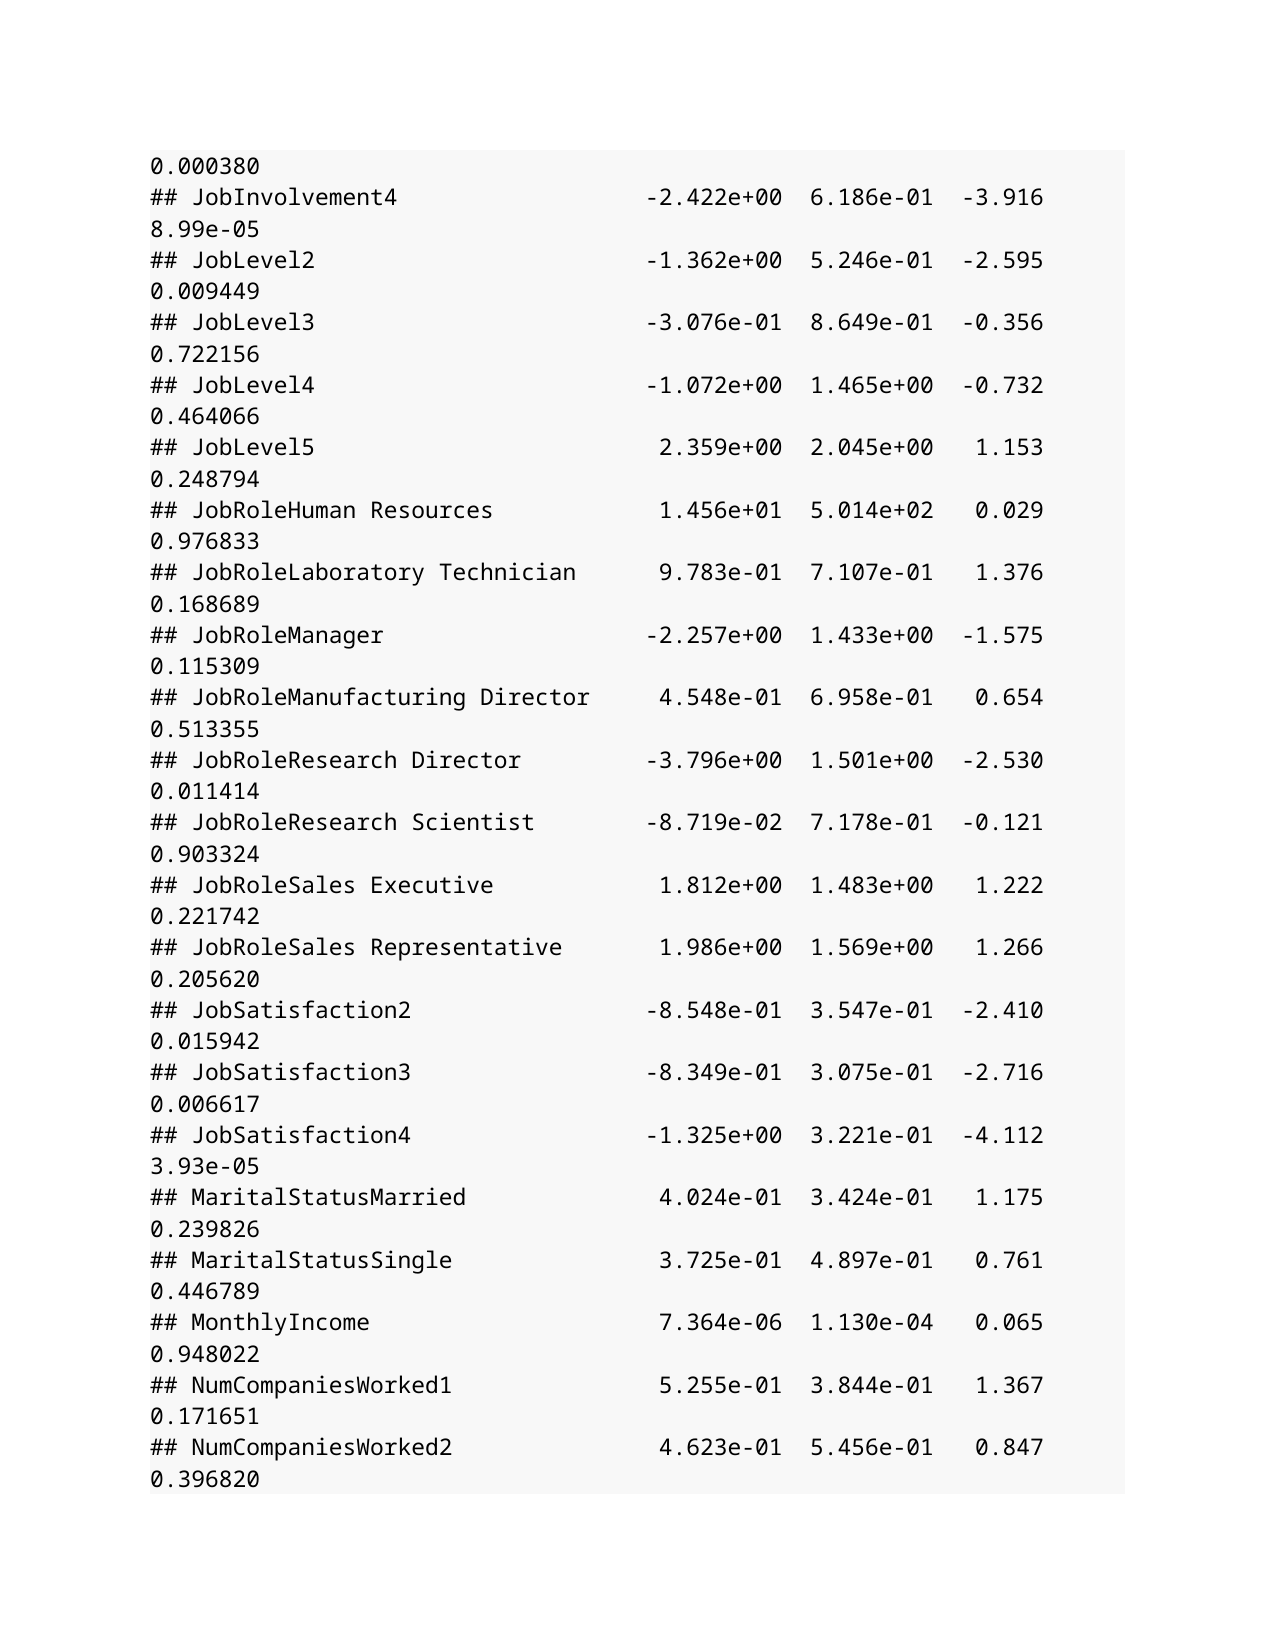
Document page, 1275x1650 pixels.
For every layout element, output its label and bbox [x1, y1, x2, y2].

text [150, 150, 1125, 1494]
